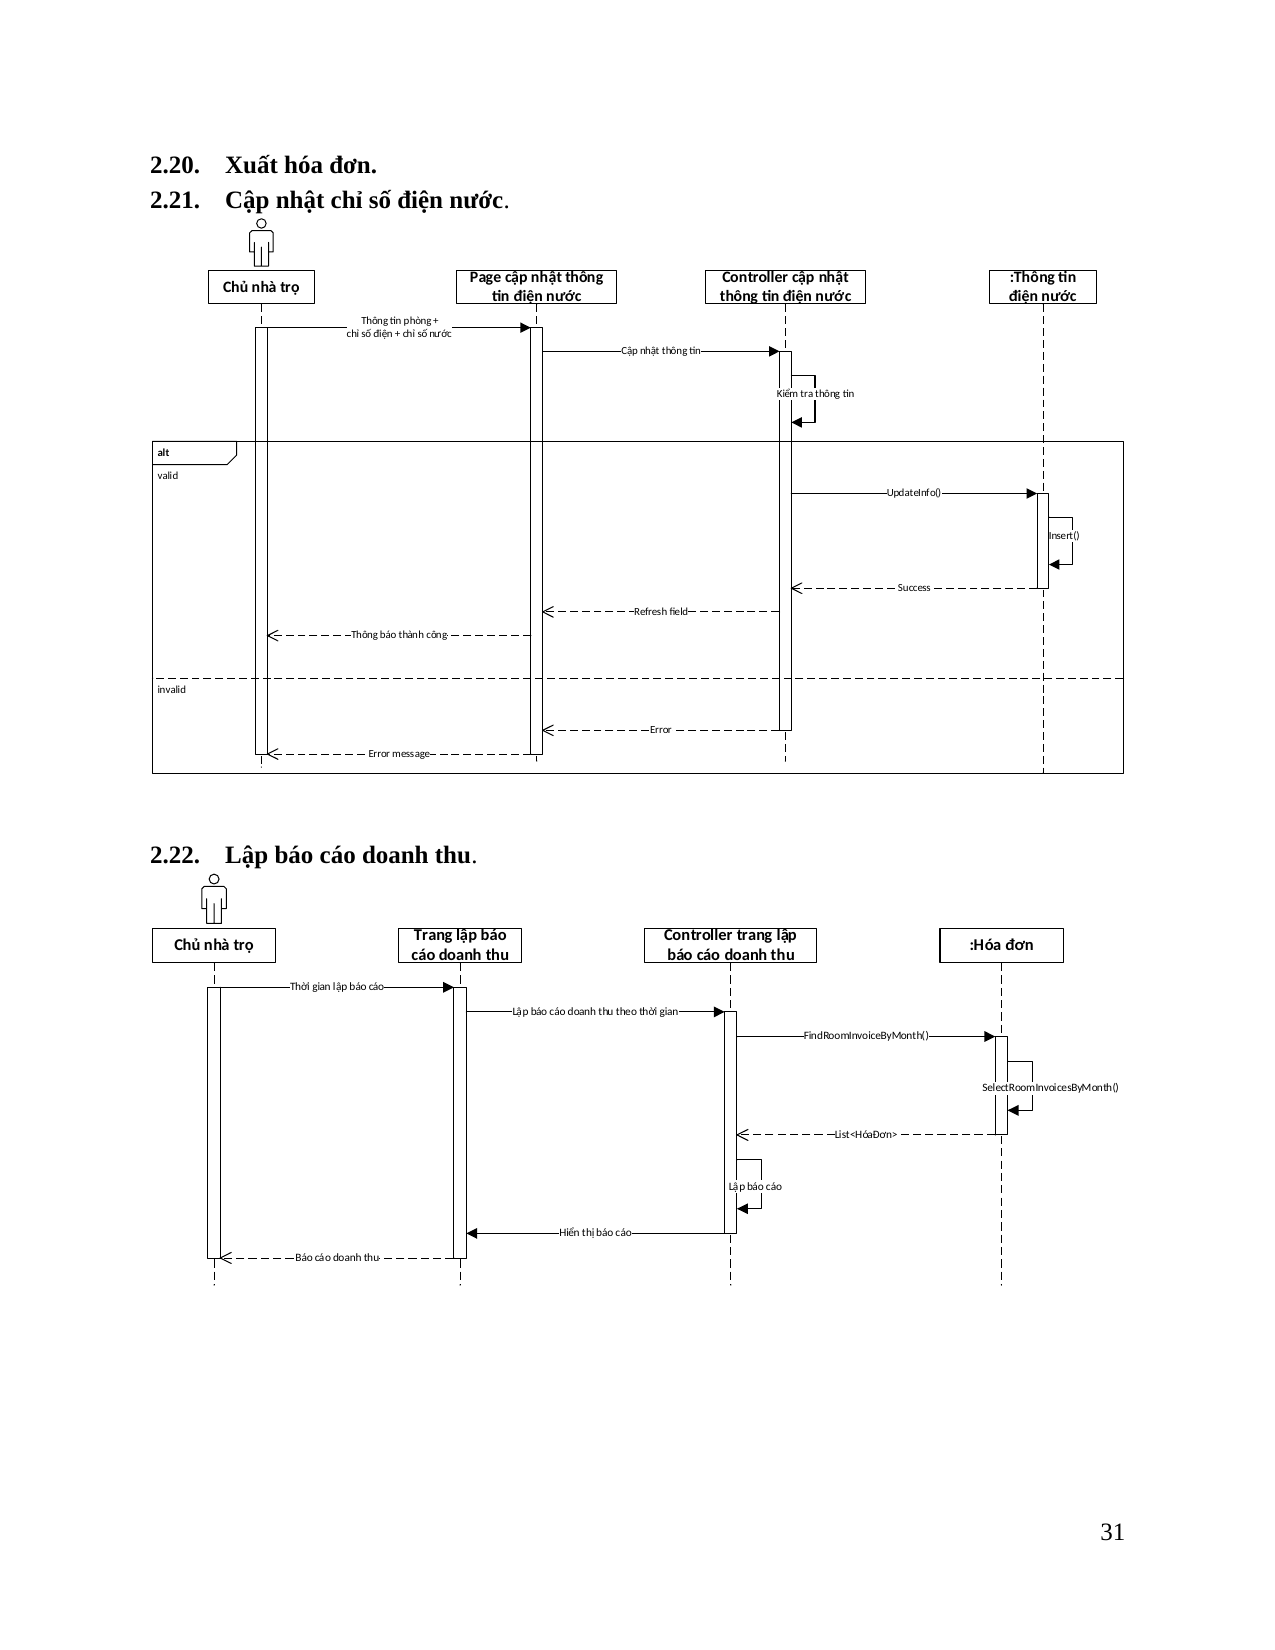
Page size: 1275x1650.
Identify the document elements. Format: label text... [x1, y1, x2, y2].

subtitle Lập báo cáo doanh thu. [150, 841, 1125, 869]
subtitle Cập nhật chỉ số điện nước. [150, 185, 1125, 214]
subtitle Xuất hóa đơn. [150, 150, 1125, 179]
